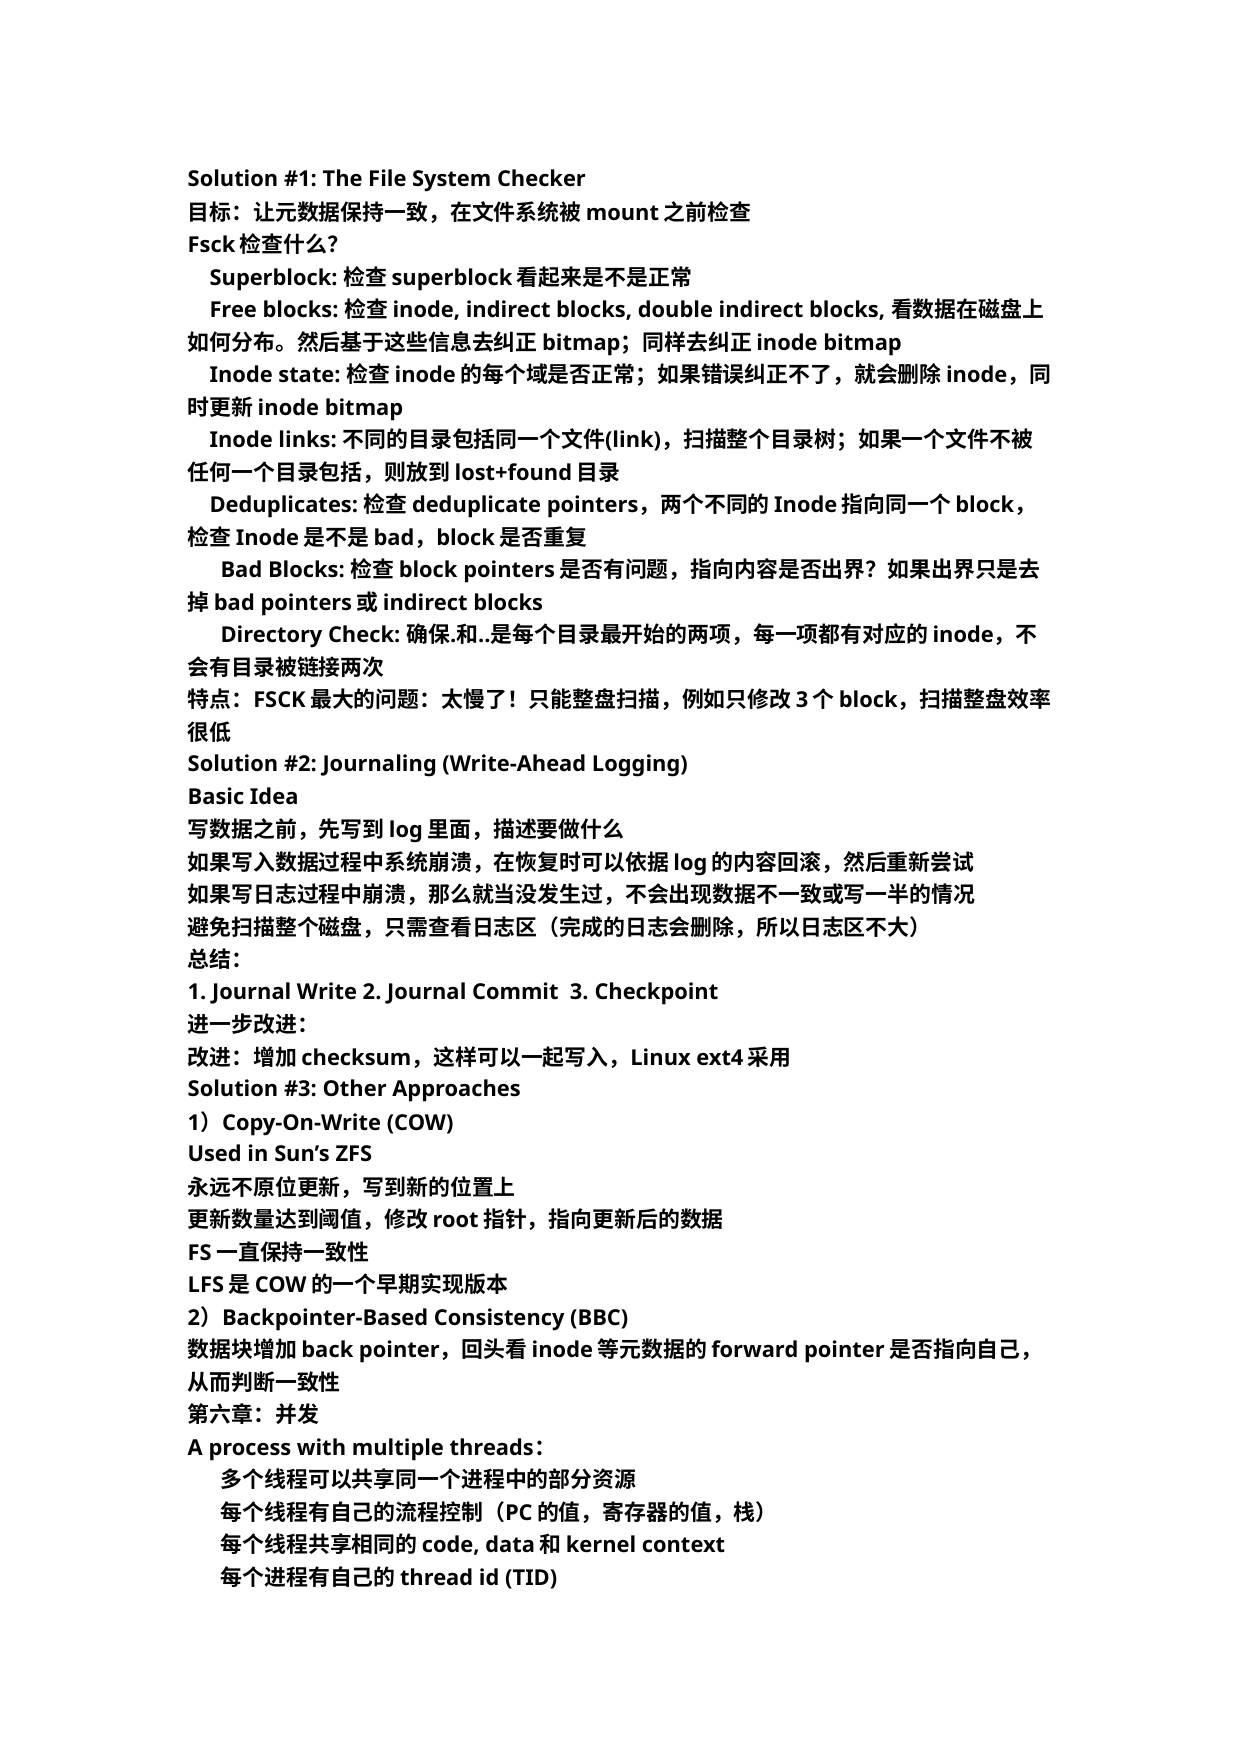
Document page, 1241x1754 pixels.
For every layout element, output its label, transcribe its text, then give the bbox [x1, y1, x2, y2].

text 多个线程可以共享同一个进程中的部分资源 [187, 1462, 1053, 1494]
text 进一步改进： [187, 1007, 1053, 1039]
text 每个线程有自己的流程控制（PC的值，寄存器的值，栈） [187, 1494, 1053, 1527]
text Solution #3: Other Approaches [187, 1072, 1053, 1104]
text Bad Blocks: 检查block pointers是否有问题，指向内容是否出界？如果出界只是去掉bad pointers或indirect blocks [187, 552, 1053, 617]
text 1. Journal Write 2. Journal Commit 3. Checkpoint [187, 974, 1053, 1007]
text 更新数量达到阈值，修改root指针，指向更新后的数据 [187, 1202, 1053, 1234]
text A process with multiple threads： [187, 1429, 1053, 1462]
text LFS是COW的一个早期实现版本 [187, 1267, 1053, 1299]
text FS一直保持一致性 [187, 1234, 1053, 1267]
text Fsck检查什么？ [187, 227, 1053, 259]
text 第六章：并发 [187, 1397, 1053, 1429]
text 每个线程共享相同的code, data和kernel context [187, 1527, 1053, 1559]
text Inode state: 检查inode的每个域是否正常；如果错误纠正不了，就会删除inode，同时更新inode bitmap [187, 357, 1053, 422]
text Directory Check: 确保.和..是每个目录最开始的两项，每一项都有对应的inode，不会有目录被链接两次 [187, 617, 1053, 682]
text 如果写入数据过程中系统崩溃，在恢复时可以依据log的内容回滚，然后重新尝试 [187, 844, 1053, 877]
text Solution #2: Journaling (Write-Ahead Logging) [187, 747, 1053, 779]
text 2）Backpointer-Based Consistency (BBC) [187, 1299, 1053, 1332]
text 避免扫描整个磁盘，只需查看日志区（完成的日志会删除，所以日志区不大） [187, 909, 1053, 942]
text 改进：增加checksum，这样可以一起写入，Linux ext4采用 [187, 1039, 1053, 1072]
text 如果写日志过程中崩溃，那么就当没发生过，不会出现数据不一致或写一半的情况 [187, 877, 1053, 909]
text 特点：FSCK最大的问题：太慢了！只能整盘扫描，例如只修改3个block，扫描整盘效率很低 [187, 682, 1053, 747]
text 永远不原位更新，写到新的位置上 [187, 1169, 1053, 1202]
text Superblock: 检查superblock看起来是不是正常 [187, 259, 1053, 292]
text Solution #1: The File System Checker [187, 162, 1053, 194]
text 目标：让元数据保持一致，在文件系统被mount之前检查 [187, 194, 1053, 227]
text 写数据之前，先写到log里面，描述要做什么 [187, 812, 1053, 844]
text Free blocks: 检查inode, indirect blocks, double indirect blocks, 看数据在磁盘上如何分布。然后基于这些信息去纠正bitmap；同样去纠正inode bitmap [187, 292, 1053, 357]
text 总结： [187, 942, 1053, 974]
text Basic Idea [187, 779, 1053, 812]
text Inode links: 不同的目录包括同一个文件(link)，扫描整个目录树；如果一个文件不被任何一个目录包括，则放到lost+found目录 [187, 422, 1053, 487]
text Deduplicates: 检查deduplicate pointers，两个不同的Inode指向同一个block，检查Inode是不是bad，block是否重复 [187, 487, 1053, 552]
text 数据块增加back pointer，回头看inode等元数据的forward pointer是否指向自己，从而判断一致性 [187, 1332, 1053, 1397]
text 每个进程有自己的thread id (TID) [187, 1559, 1053, 1592]
text 1）Copy-On-Write (COW) [187, 1104, 1053, 1137]
text Used in Sun’s ZFS [187, 1137, 1053, 1169]
